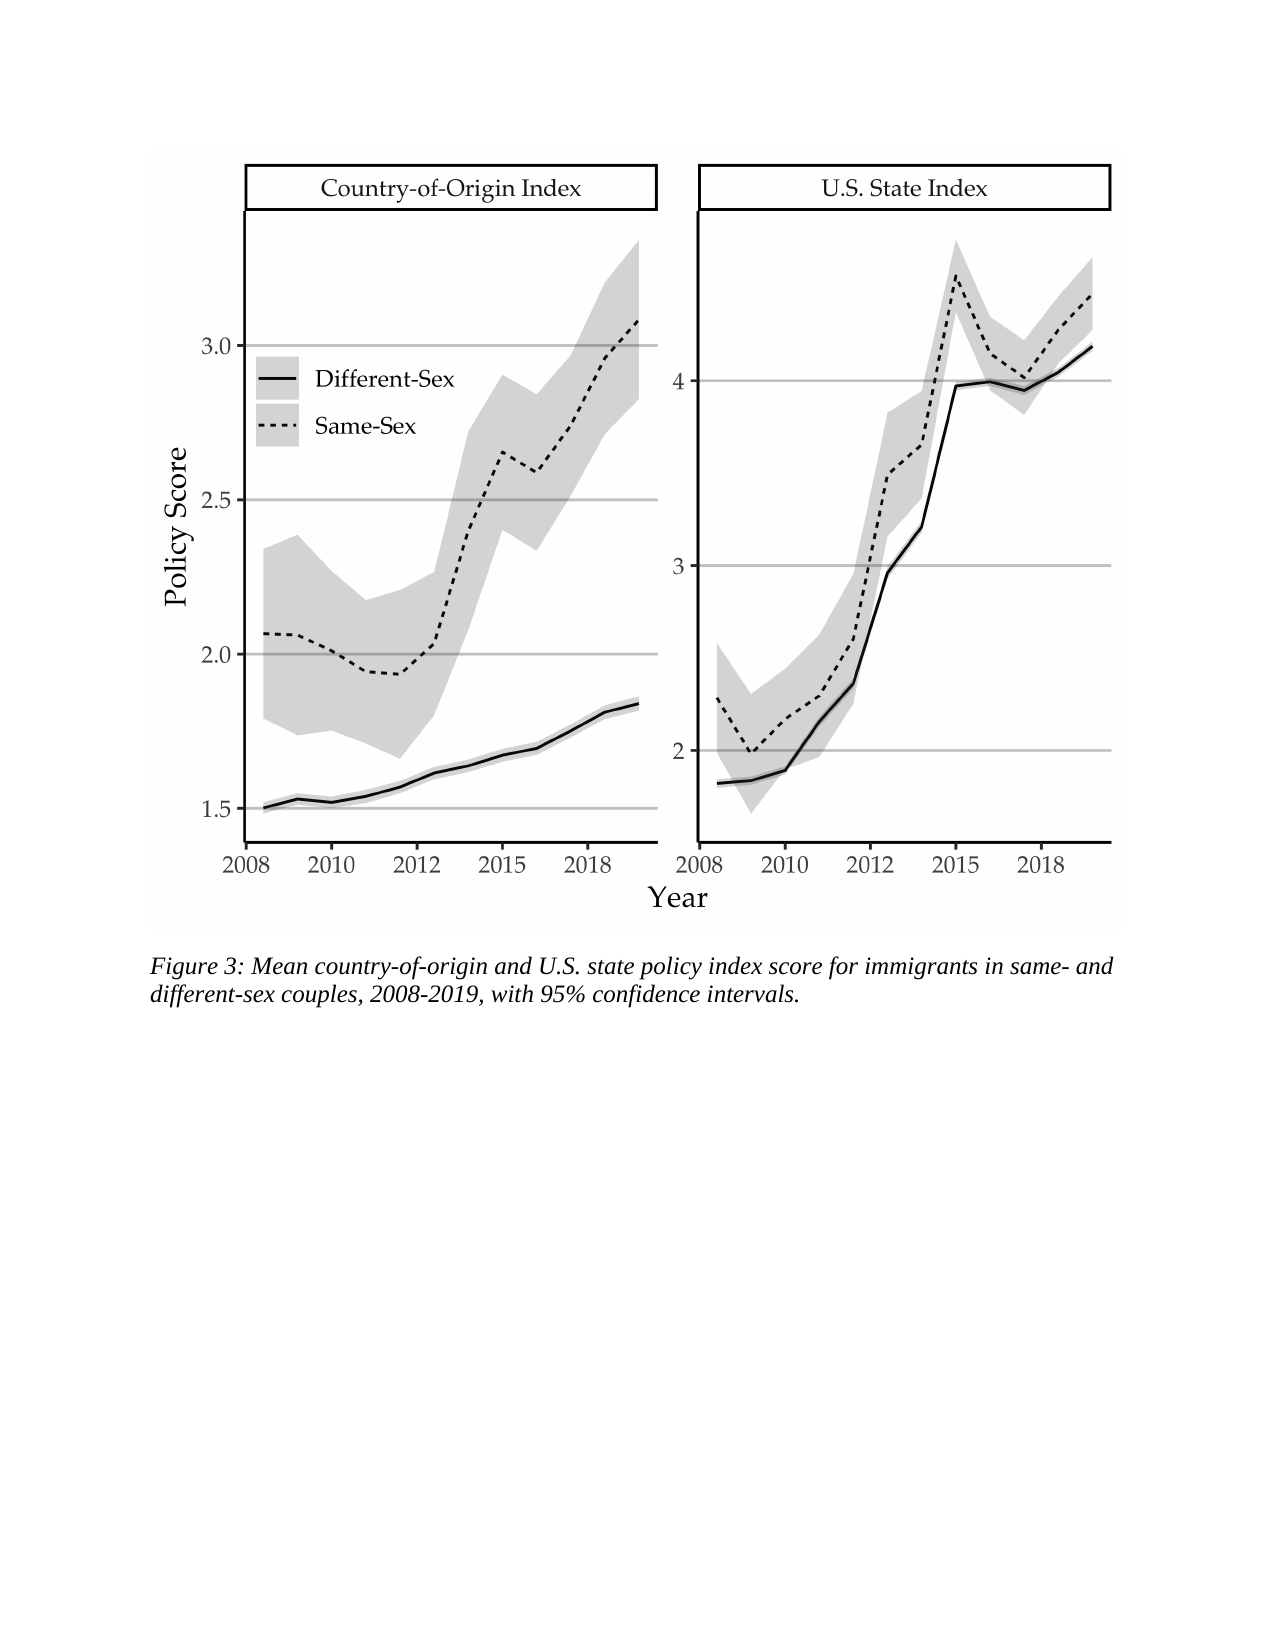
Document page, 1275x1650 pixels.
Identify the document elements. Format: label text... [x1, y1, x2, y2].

picture [150, 150, 1125, 930]
text Figure 3: Mean country-of-origin and U.S. state policy index score for immigrants in same- and different-sex couples, 2008-2019, with 95% confidence intervals. [150, 951, 1125, 1008]
